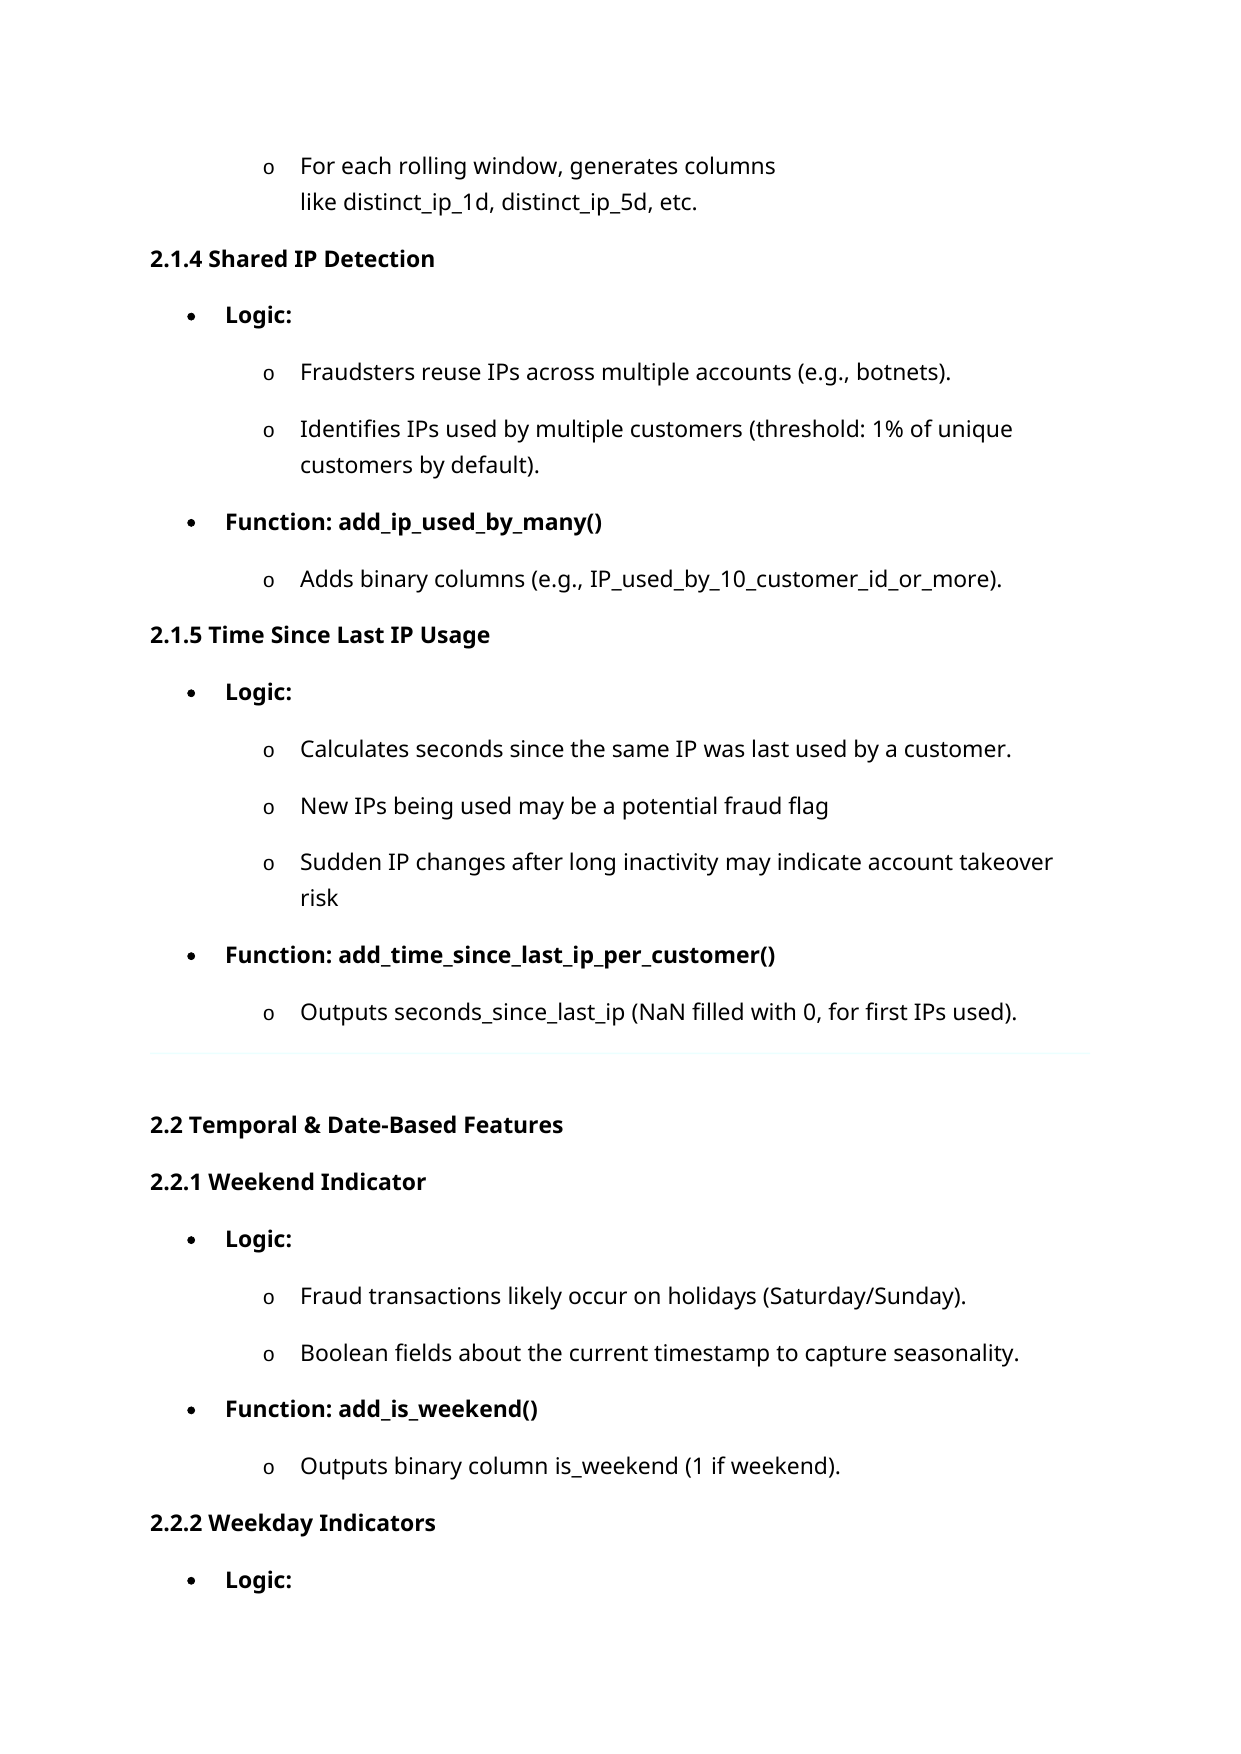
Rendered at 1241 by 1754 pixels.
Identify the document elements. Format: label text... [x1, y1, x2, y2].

text 2.2.2 Weekday Indicators [150, 1507, 1090, 1538]
list Function: add_ip_used_by_many() [187, 506, 1090, 537]
list New IPs being used may be a potential fraud flag [262, 789, 1090, 821]
list Adds binary columns (e.g., IP_used_by_10_customer_id_or_more). [262, 562, 1090, 594]
list Calculates seconds since the same IP was last used by a customer. [262, 733, 1090, 764]
list Fraudsters reuse IPs across multiple accounts (e.g., botnets). [262, 356, 1090, 387]
list Fraud transactions likely occur on holidays (Saturday/Sunday). [262, 1280, 1090, 1311]
list Logic: [187, 1563, 1090, 1595]
list Outputs seconds_since_last_ip (NaN filled with 0, for first IPs used). [262, 996, 1090, 1027]
text 2.2 Temporal & Date-Based Features [150, 1109, 1090, 1141]
list Function: add_time_since_last_ip_per_customer() [187, 939, 1090, 970]
list Logic: [187, 676, 1090, 707]
text 2.2.1 Weekend Indicator [150, 1166, 1090, 1197]
list Logic: [187, 299, 1090, 331]
list For each rolling window, generates columns like distinct_ip_1d, distinct_ip_5d, etc. [262, 150, 1090, 217]
list Function: add_is_weekend() [187, 1393, 1090, 1424]
text 2.1.4 Shared IP Detection [150, 243, 1090, 274]
list Identifies IPs used by multiple customers (threshold: 1% of unique customers by default). [262, 413, 1090, 480]
list Boolean fields about the current timestamp to capture seasonality. [262, 1336, 1090, 1368]
list Sudden IP changes after long inactivity may indicate account takeover risk [262, 846, 1090, 913]
list Outputs binary column is_weekend (1 if weekend). [262, 1450, 1090, 1481]
list Logic: [187, 1223, 1090, 1254]
text 2.1.5 Time Since Last IP Usage [150, 619, 1090, 651]
